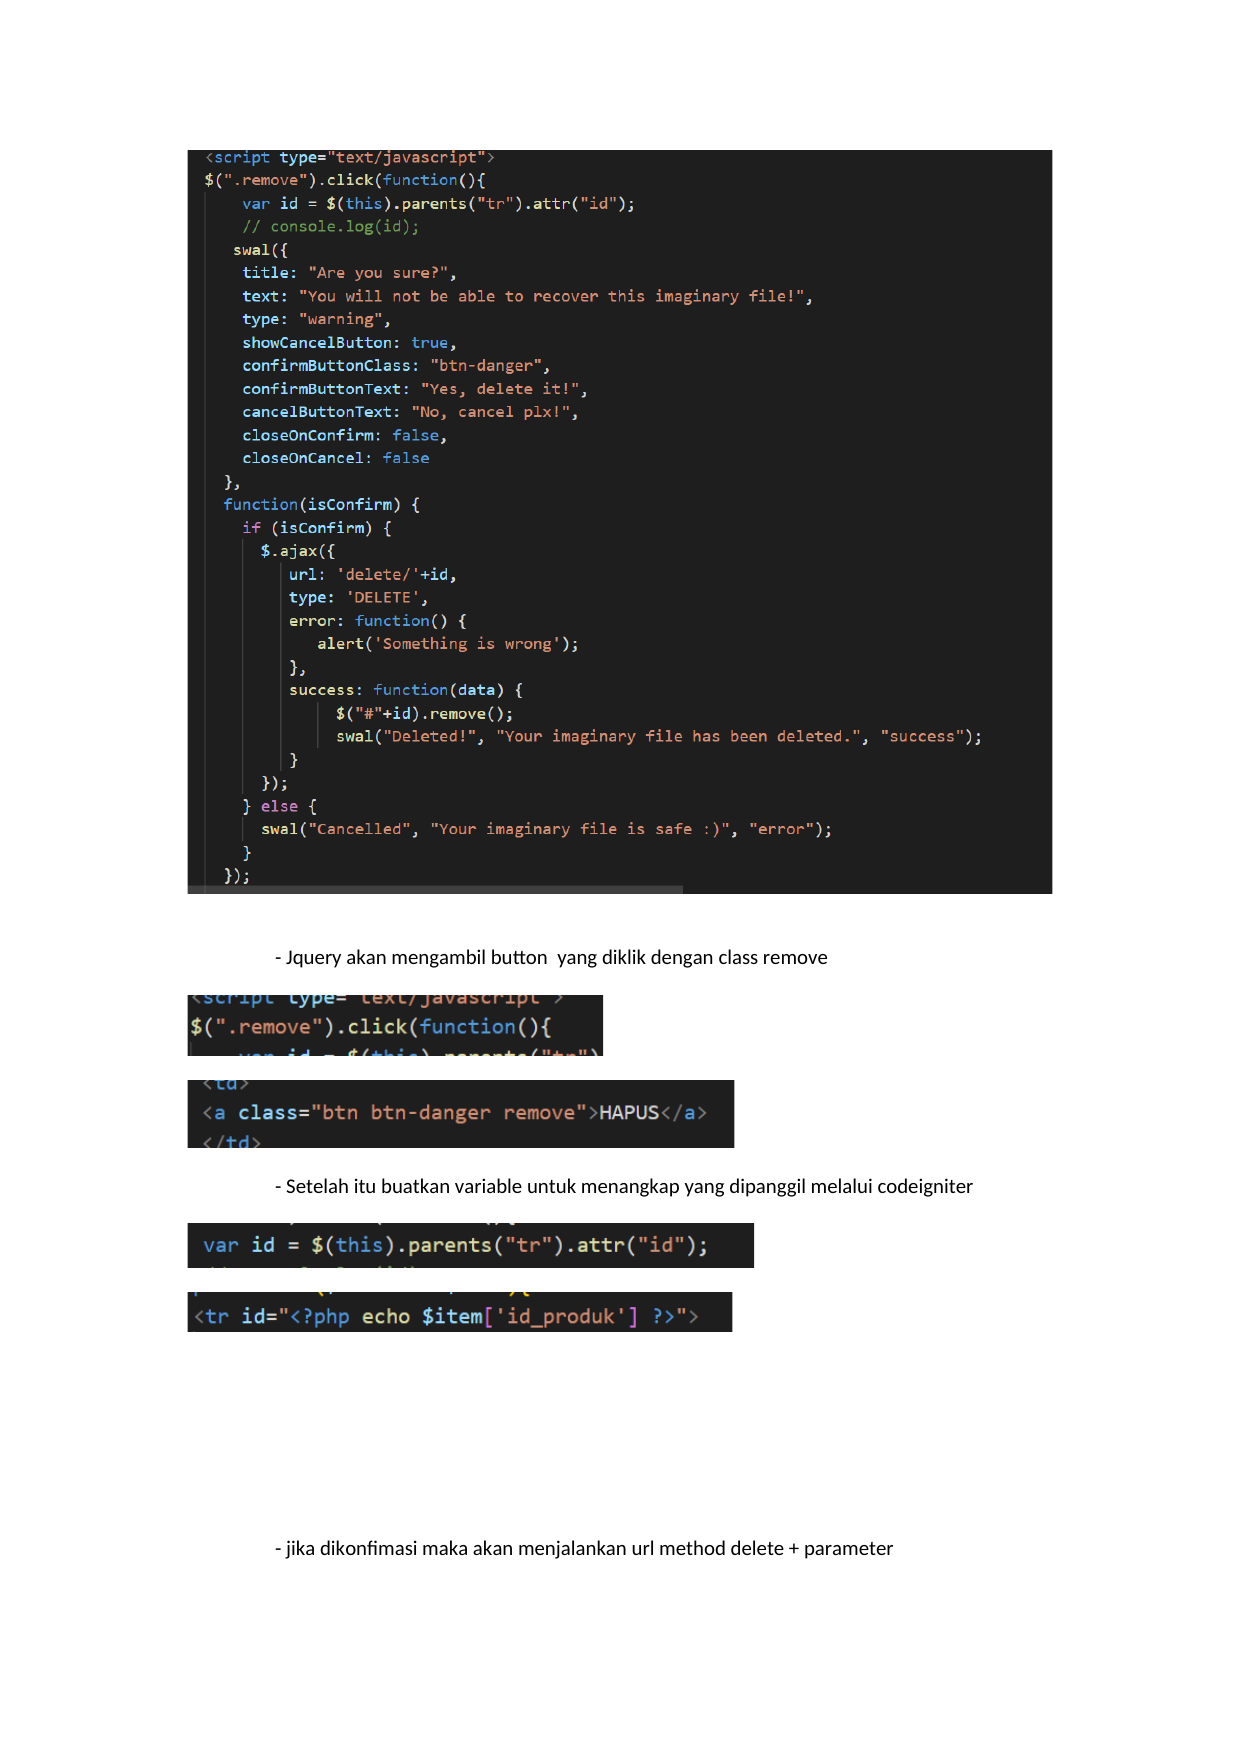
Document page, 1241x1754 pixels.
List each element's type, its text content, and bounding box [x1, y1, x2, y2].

picture [187, 1080, 735, 1148]
list - jika dikonfimasi maka akan menjalankan url method delete + parameter [187, 1535, 1053, 1560]
picture [187, 1292, 733, 1332]
picture [187, 1223, 755, 1268]
list - Setelah itu buatkan variable untuk menangkap yang dipanggil melalui codeigniter [187, 1173, 1053, 1198]
list - Jquery akan mengambil button yang diklik dengan class remove [187, 944, 1053, 969]
picture [187, 995, 604, 1056]
picture [187, 150, 1053, 894]
